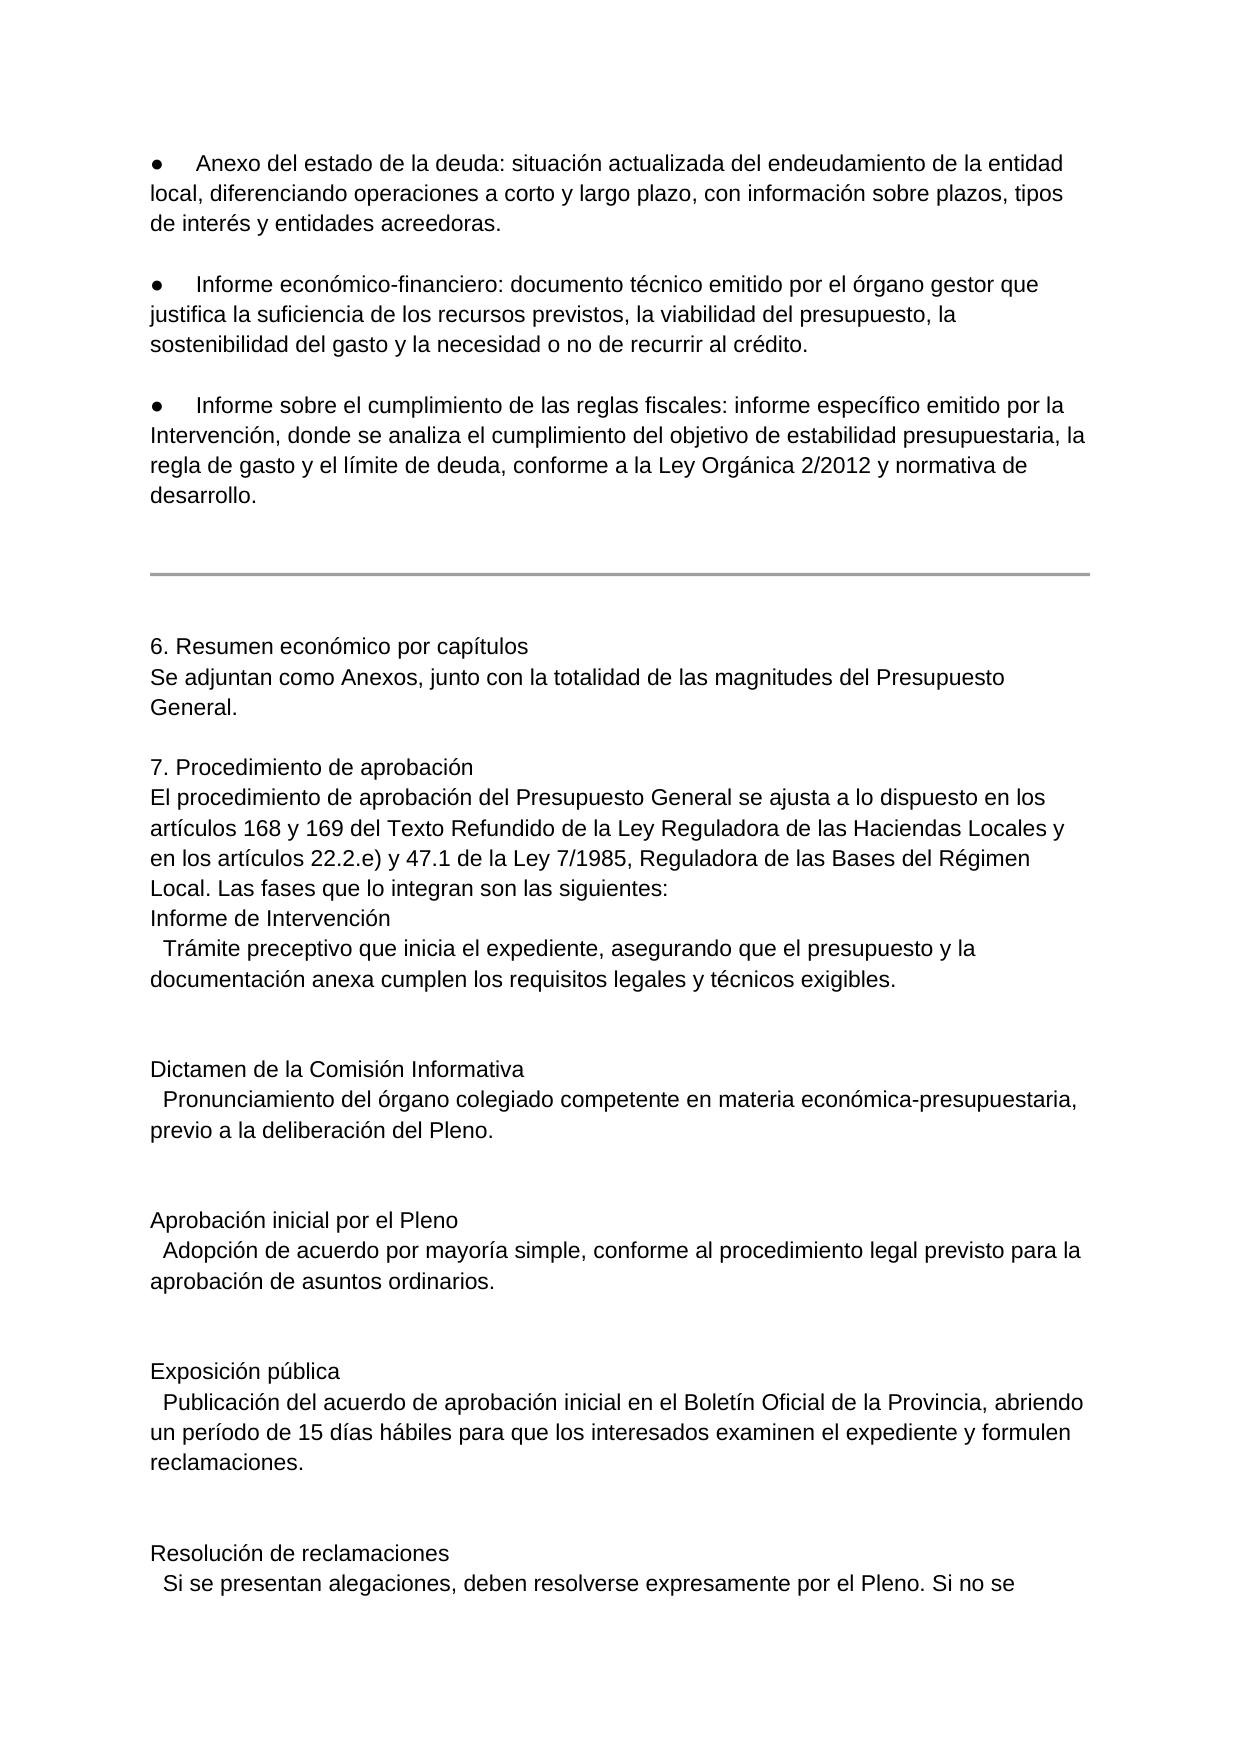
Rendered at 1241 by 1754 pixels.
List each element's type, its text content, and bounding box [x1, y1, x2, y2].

text 7. Procedimiento de aprobación [150, 754, 1090, 781]
text Se adjuntan como Anexos, junto con la totalidad de las magnitudes del Presupuesto General. [150, 663, 1090, 720]
text ● Informe económico-financiero: documento técnico emitido por el órgano gestor que justifica la suficiencia de los recursos previstos, la viabilidad del presupuesto, la sostenibilidad del gasto y la necesidad o no de recurrir al crédito. [150, 271, 1090, 388]
text 6. Resumen económico por capítulos [150, 633, 1090, 660]
text ● Informe sobre el cumplimiento de las reglas fiscales: informe específico emitido por la Intervención, donde se analiza el cumplimiento del objetivo de estabilidad presupuestaria, la regla de gasto y el límite de deuda, conforme a la Ley Orgánica 2/2012 y normativa de desarrollo. [150, 392, 1090, 569]
text El procedimiento de aprobación del Presupuesto General se ajusta a lo dispuesto en los artículos 168 y 169 del Texto Refundido de la Ley Reguladora de las Haciendas Locales y en los artículos 22.2.e) y 47.1 de la Ley 7/1985, Reguladora de las Bases del Régimen Local. Las fases que lo integran son las siguientes: [150, 784, 1090, 901]
text ● Anexo del estado de la deuda: situación actualizada del endeudamiento de la entidad local, diferenciando operaciones a corto y largo plazo, con información sobre plazos, tipos de interés y entidades acreedoras. [150, 150, 1090, 267]
text Dictamen de la Comisión Informativa Pronunciamiento del órgano colegiado competente en materia económica-presupuestaria, previo a la deliberación del Pleno. [150, 1056, 1090, 1203]
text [150, 1539, 1090, 1596]
text Exposición pública Publicación del acuerdo de aprobación inicial en el Boletín Oficial de la Provincia, abriendo un período de 15 días hábiles para que los interesados examinen el expediente y formulen reclamaciones. [150, 1358, 1090, 1536]
text Informe de Intervención Trámite preceptivo que inicia el expediente, asegurando que el presupuesto y la documentación anexa cumplen los requisitos legales y técnicos exigibles. [150, 905, 1090, 1052]
text Aprobación inicial por el Pleno Adopción de acuerdo por mayoría simple, conforme al procedimiento legal previsto para la aprobación de asuntos ordinarios. [150, 1207, 1090, 1354]
